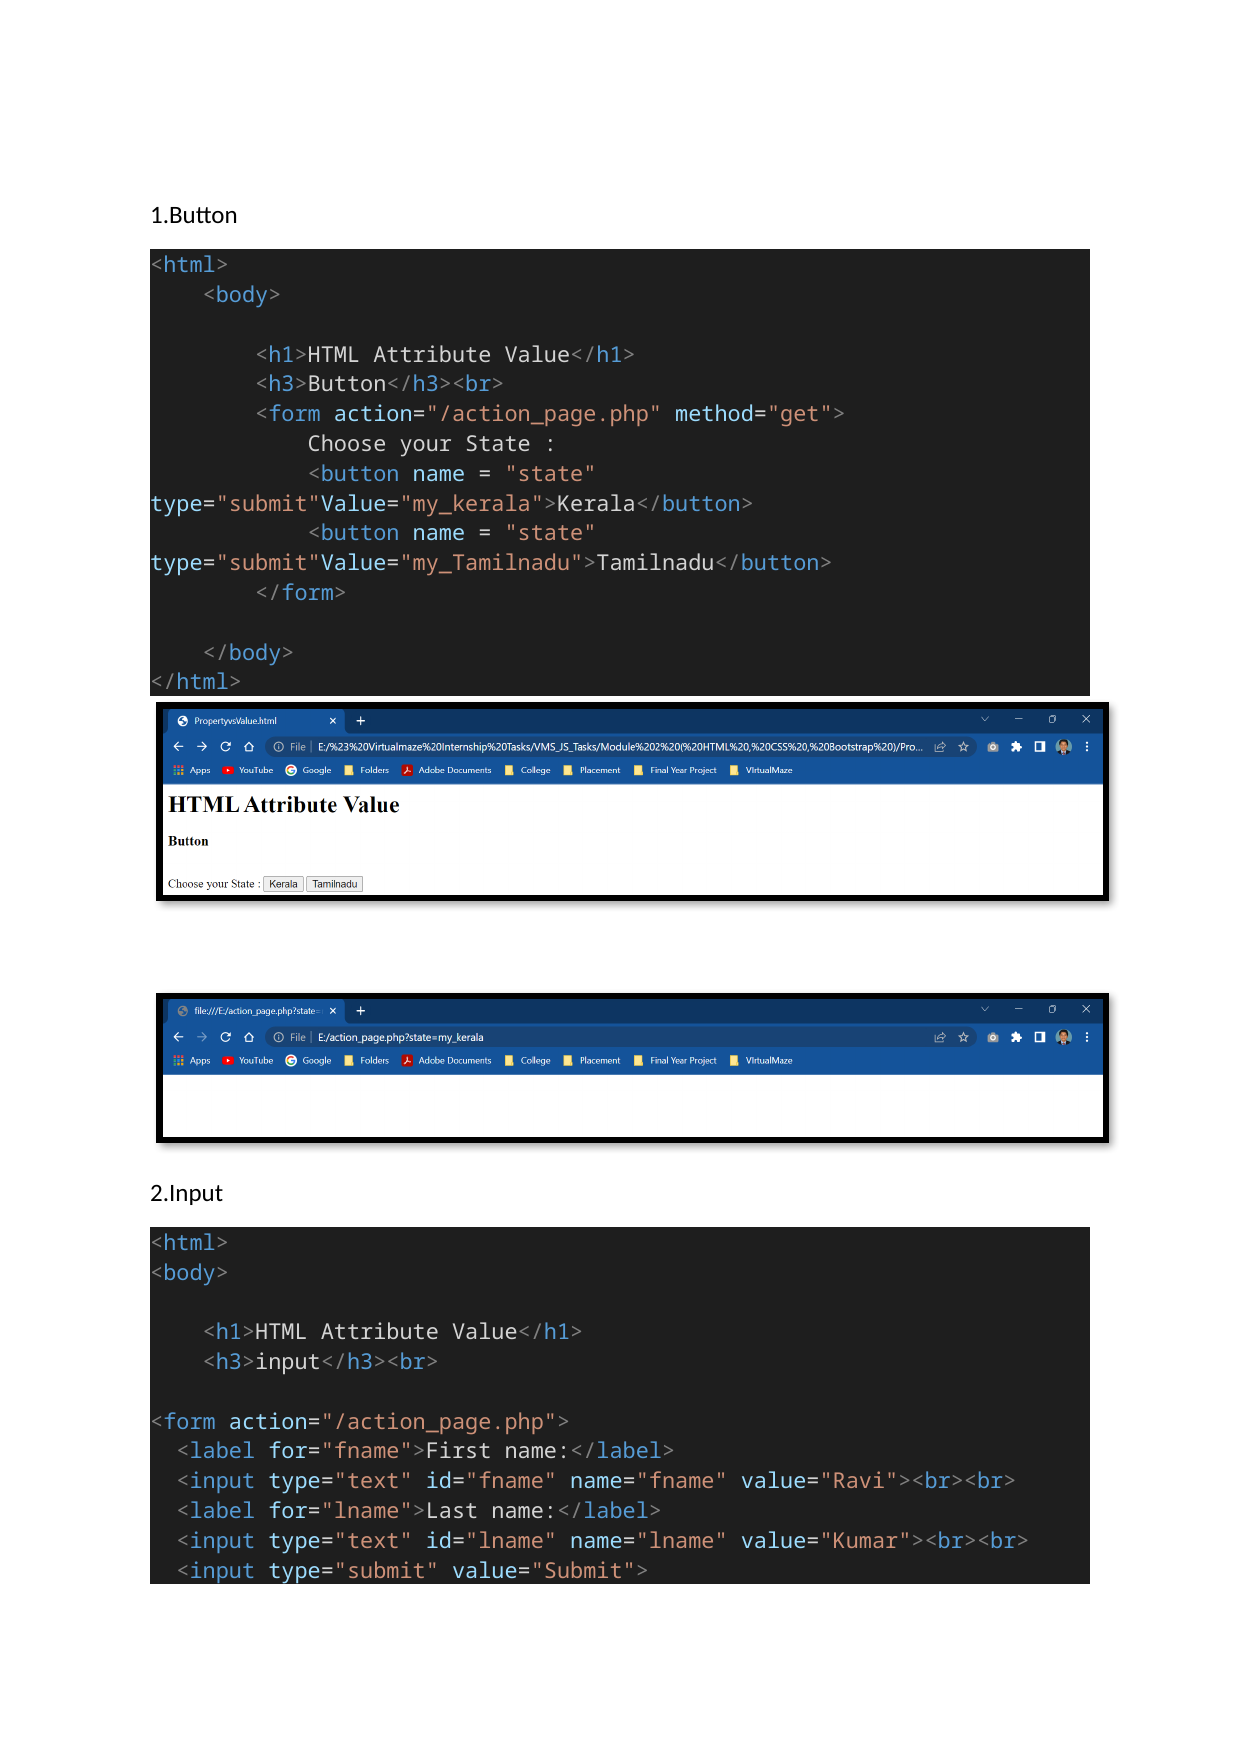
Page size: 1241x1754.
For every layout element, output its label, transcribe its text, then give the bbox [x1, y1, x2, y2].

text <html> [150, 1227, 1090, 1257]
text <form action="/action_page.php"> [150, 1406, 1090, 1435]
text </body> [150, 636, 1090, 666]
text <input type="text" id="fname" name="fname" value="Ravi"><br><br> [150, 1465, 1090, 1495]
text </html> [150, 666, 1090, 696]
picture [163, 999, 1103, 1137]
text <label for="fname">First name:</label> [150, 1435, 1090, 1465]
text 1.Button [150, 199, 1090, 230]
text <form action="/action_page.php" method="get"> [150, 398, 1090, 428]
picture [163, 709, 1103, 895]
text Choose your State : [150, 428, 1090, 458]
text 2.Input [150, 1177, 1090, 1208]
text </form> [150, 577, 1090, 607]
text <html> [150, 249, 1090, 279]
text <input type="text" id="lname" name="lname" value="Kumar"><br><br> [150, 1525, 1090, 1554]
text <h1>HTML Attribute Value</h1> [150, 338, 1090, 368]
text <input type="submit" value="Submit"> [150, 1554, 1090, 1584]
text <h3>Button</h3><br> [150, 368, 1090, 398]
text <h3>input</h3><br> [150, 1346, 1090, 1376]
text <label for="lname">Last name:</label> [150, 1495, 1090, 1525]
text <h1>HTML Attribute Value</h1> [150, 1316, 1090, 1346]
text <body> [150, 279, 1090, 309]
text <button name = "state" type="submit"Value="my_kerala">Kerala</button> [150, 458, 1090, 517]
text <button name = "state" type="submit"Value="my_Tamilnadu">Tamilnadu</button> [150, 517, 1090, 577]
text <body> [150, 1257, 1090, 1286]
